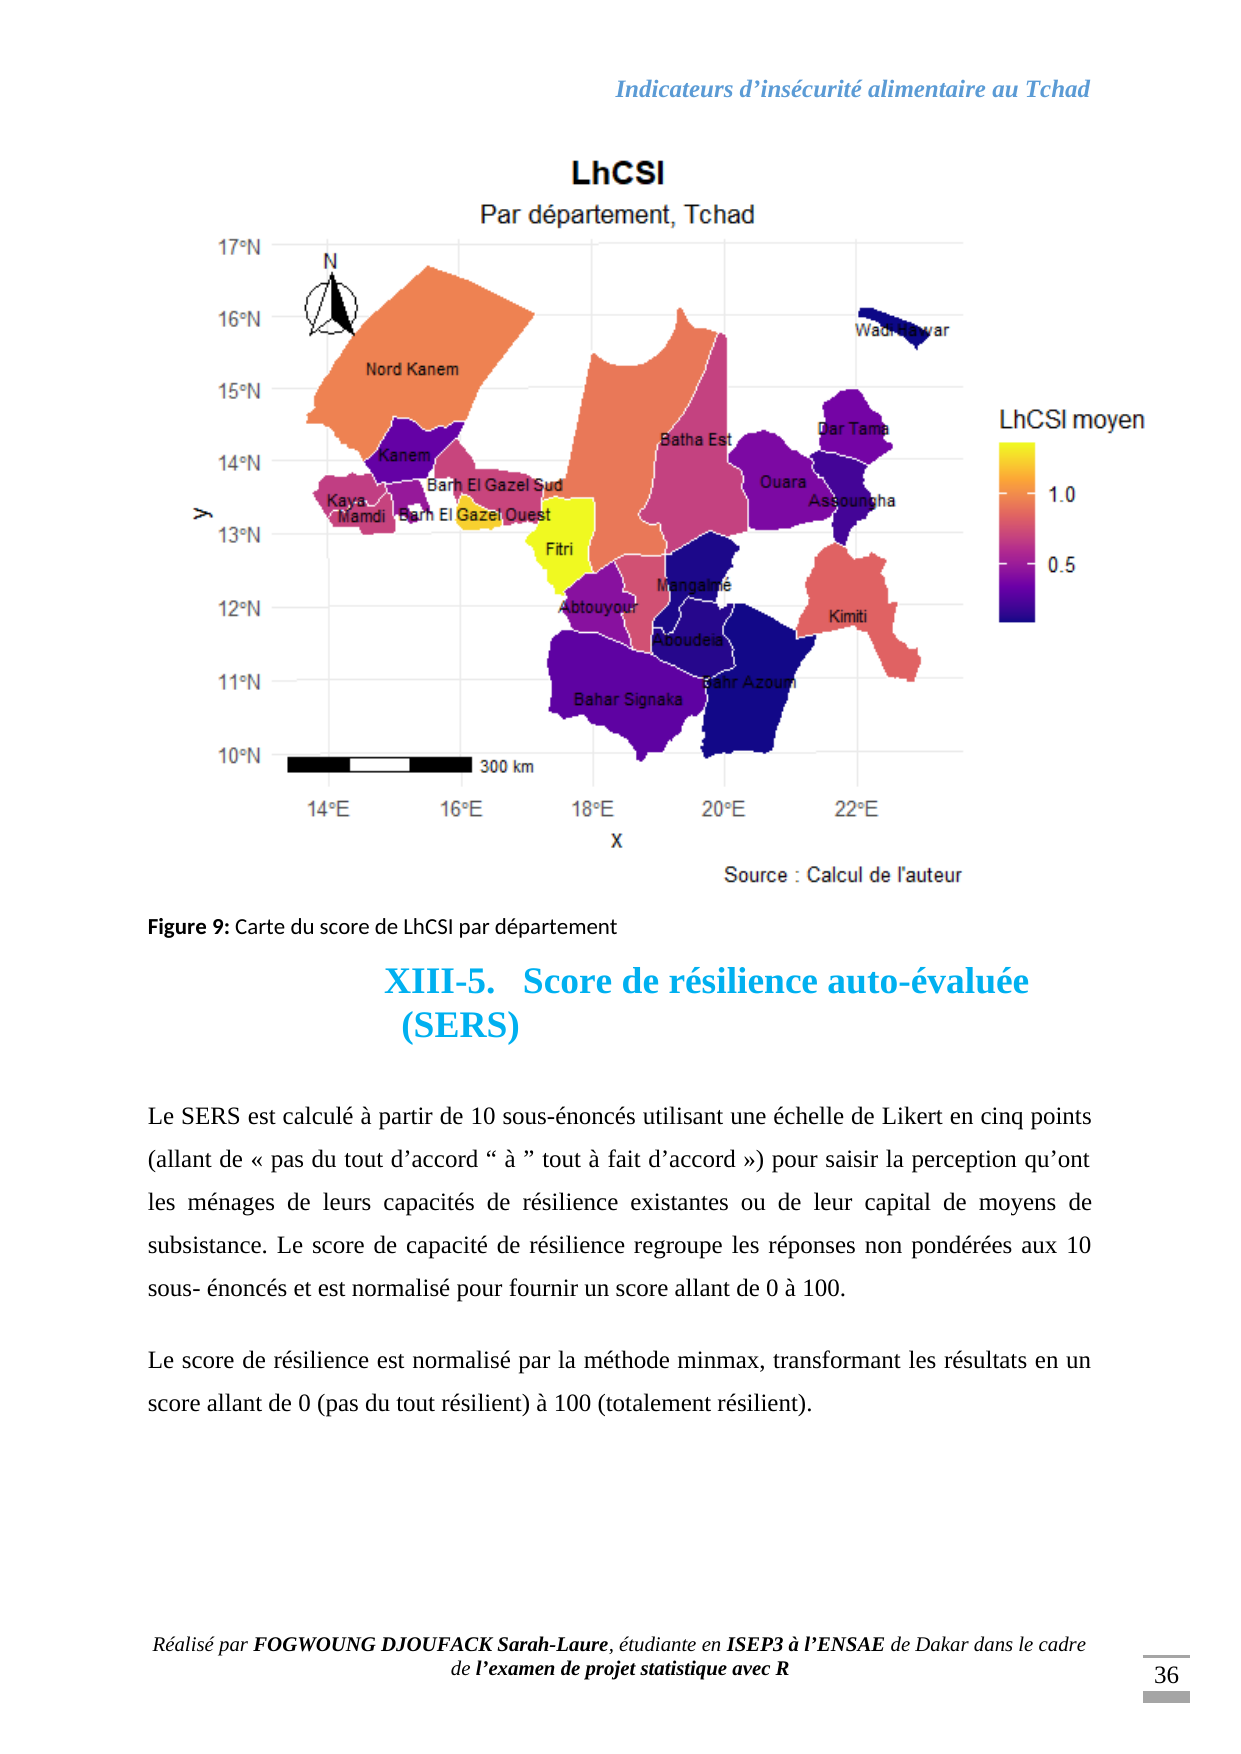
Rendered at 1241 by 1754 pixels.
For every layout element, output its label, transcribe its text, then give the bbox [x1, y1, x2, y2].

text Le SERS est calculé à partir de 10 sous-énoncés utilisant une échelle de Likert en cinq points (allant de « pas du tout d’accord “ à ” tout à fait d’accord ») pour saisir la perception qu’ont les ménages de leurs capacités de résilience existantes ou de leur capital de moyens de subsistance. Le score de capacité de résilience regroupe les réponses non pondérées aux 10 sous- énoncés et est normalisé pour fournir un score allant de 0 à 100. [148, 1101, 1093, 1302]
text Figure 9: Carte du score de LhCSI par département [148, 912, 1093, 940]
subtitle Score de résilience auto-évaluée (SERS) [384, 959, 1093, 1045]
picture [147, 147, 1198, 898]
text Le score de résilience est normalisé par la méthode minmax, transformant les résultats en un score allant de 0 (pas du tout résilient) à 100 (totalement résilient). [148, 1345, 1093, 1417]
